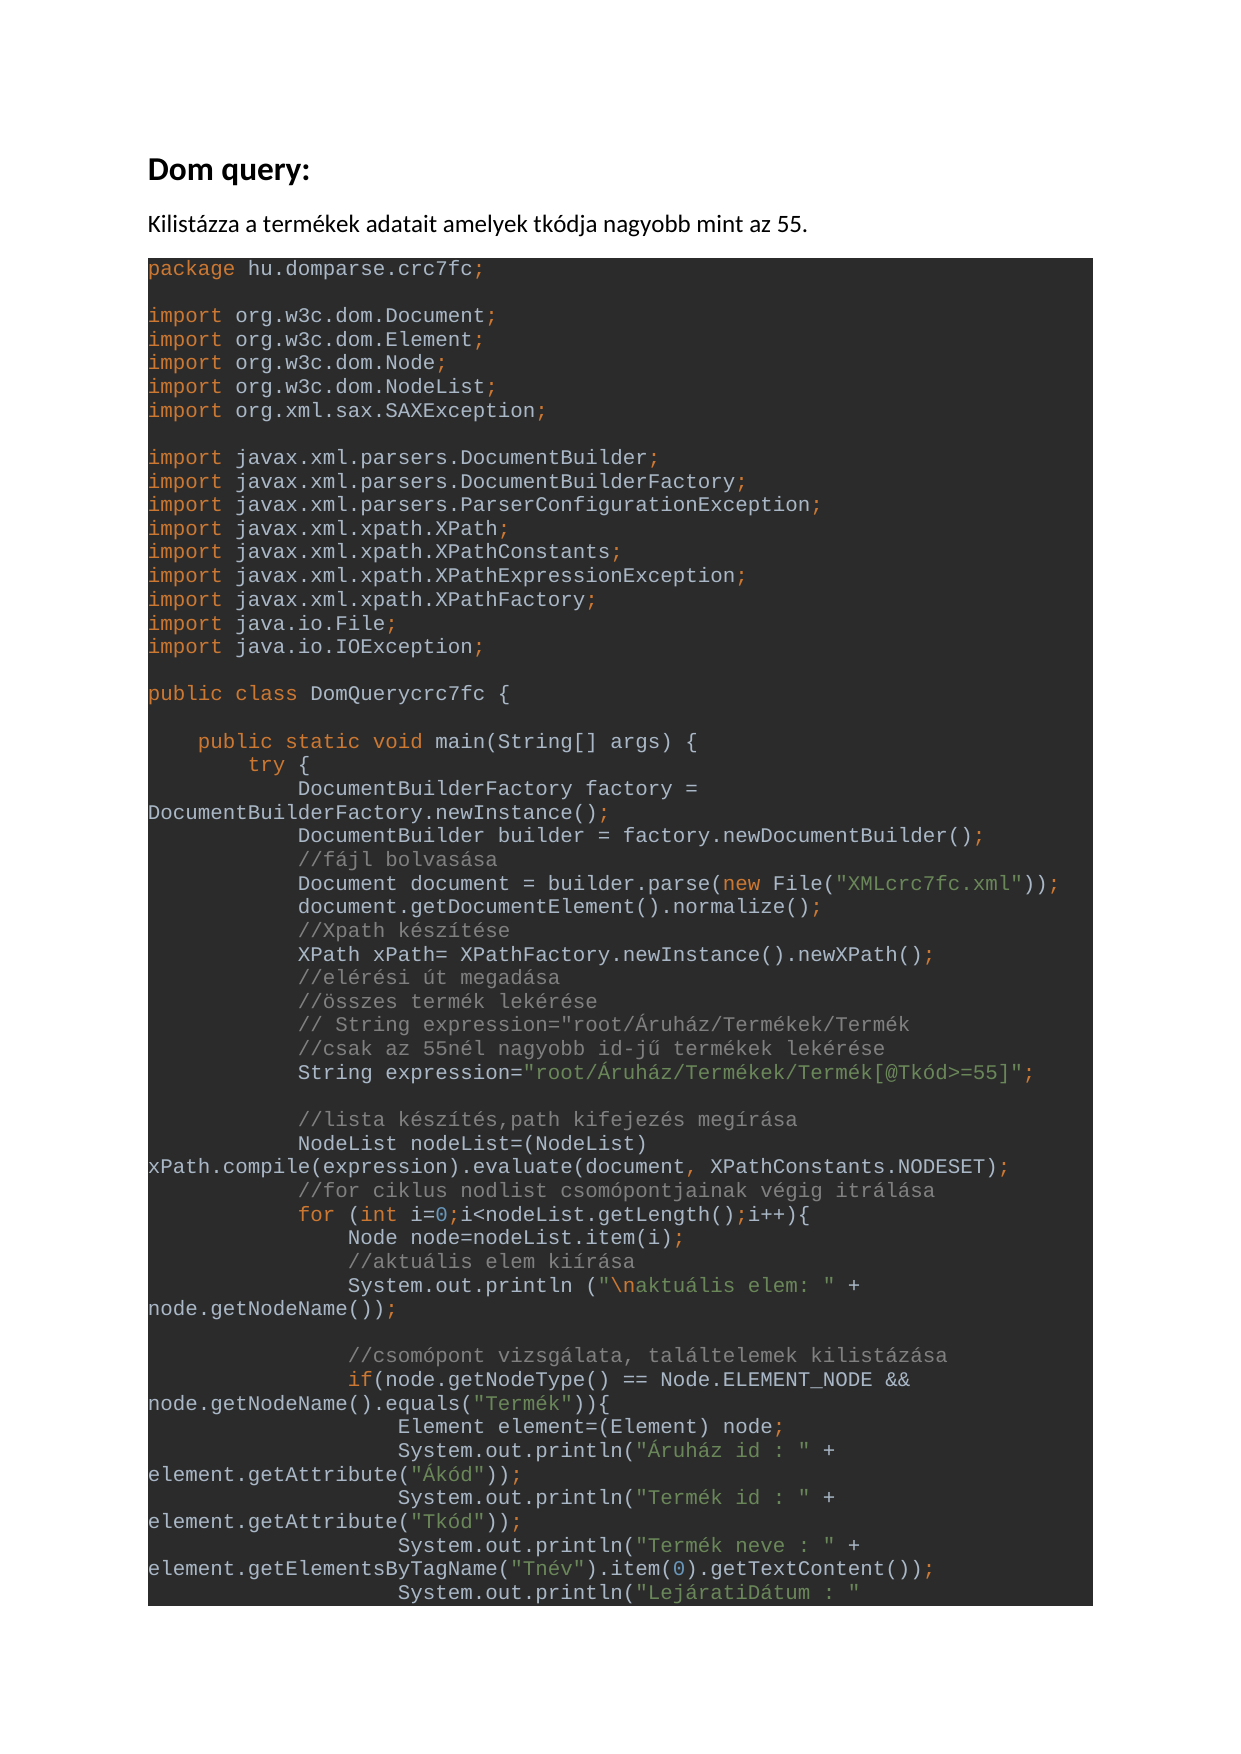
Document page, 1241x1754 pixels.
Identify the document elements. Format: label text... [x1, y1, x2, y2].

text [148, 258, 1093, 1606]
text Kilistázza a termékek adatait amelyek tkódja nagyobb mint az 55. [148, 208, 1093, 239]
text Dom query: [148, 148, 1093, 188]
